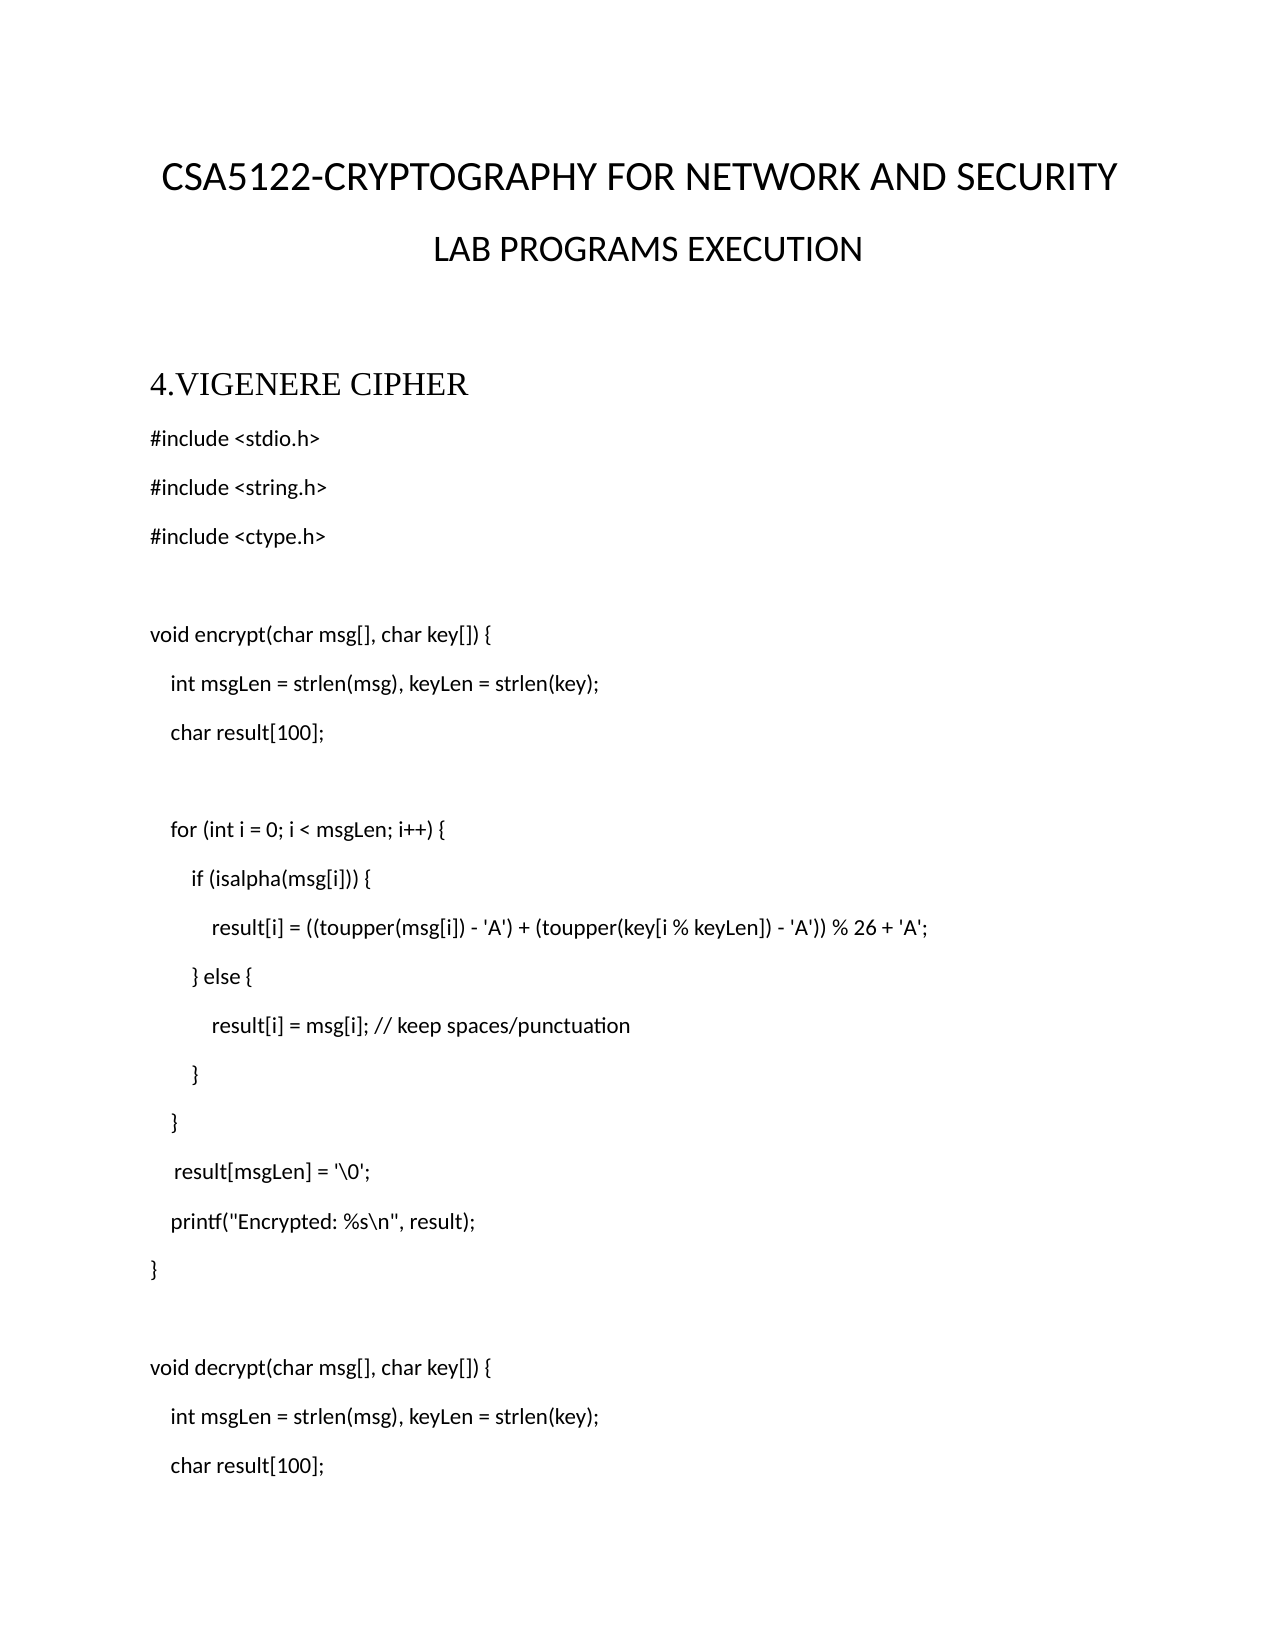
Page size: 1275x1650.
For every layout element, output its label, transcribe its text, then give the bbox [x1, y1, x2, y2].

text int msgLen = strlen(msg), keyLen = strlen(key); [150, 1402, 1125, 1430]
text if (isalpha(msg[i])) { [150, 864, 1125, 892]
text result[i] = ((toupper(msg[i]) - 'A') + (toupper(key[i % keyLen]) - 'A')) % 26 + 'A'; [150, 913, 1125, 941]
text #include <ctype.h> [150, 522, 1125, 550]
text result[msgLen] = '\0'; [150, 1157, 1125, 1185]
text } else { [150, 962, 1125, 990]
text int msgLen = strlen(msg), keyLen = strlen(key); [150, 669, 1125, 697]
text } [150, 1060, 1125, 1088]
text void decrypt(char msg[], char key[]) { [150, 1353, 1125, 1381]
text #include <stdio.h> [150, 424, 1125, 453]
text char result[100]; [150, 718, 1125, 746]
text #include <string.h> [150, 473, 1125, 501]
text CSA5122-CRYPTOGRAPHY FOR NETWORK AND SECURITY [150, 150, 1125, 201]
text for (int i = 0; i < msgLen; i++) { [150, 815, 1125, 843]
text void encrypt(char msg[], char key[]) { [150, 620, 1125, 648]
text } [150, 1108, 1125, 1137]
text char result[100]; [150, 1451, 1125, 1479]
text result[i] = msg[i]; // keep spaces/punctuation [150, 1011, 1125, 1039]
text printf("Encrypted: %s\n", result); [150, 1207, 1125, 1235]
text LAB PROGRAMS EXECUTION [150, 225, 1125, 271]
text 4.VIGENERE CIPHER [150, 364, 1125, 402]
text } [150, 1256, 1125, 1284]
